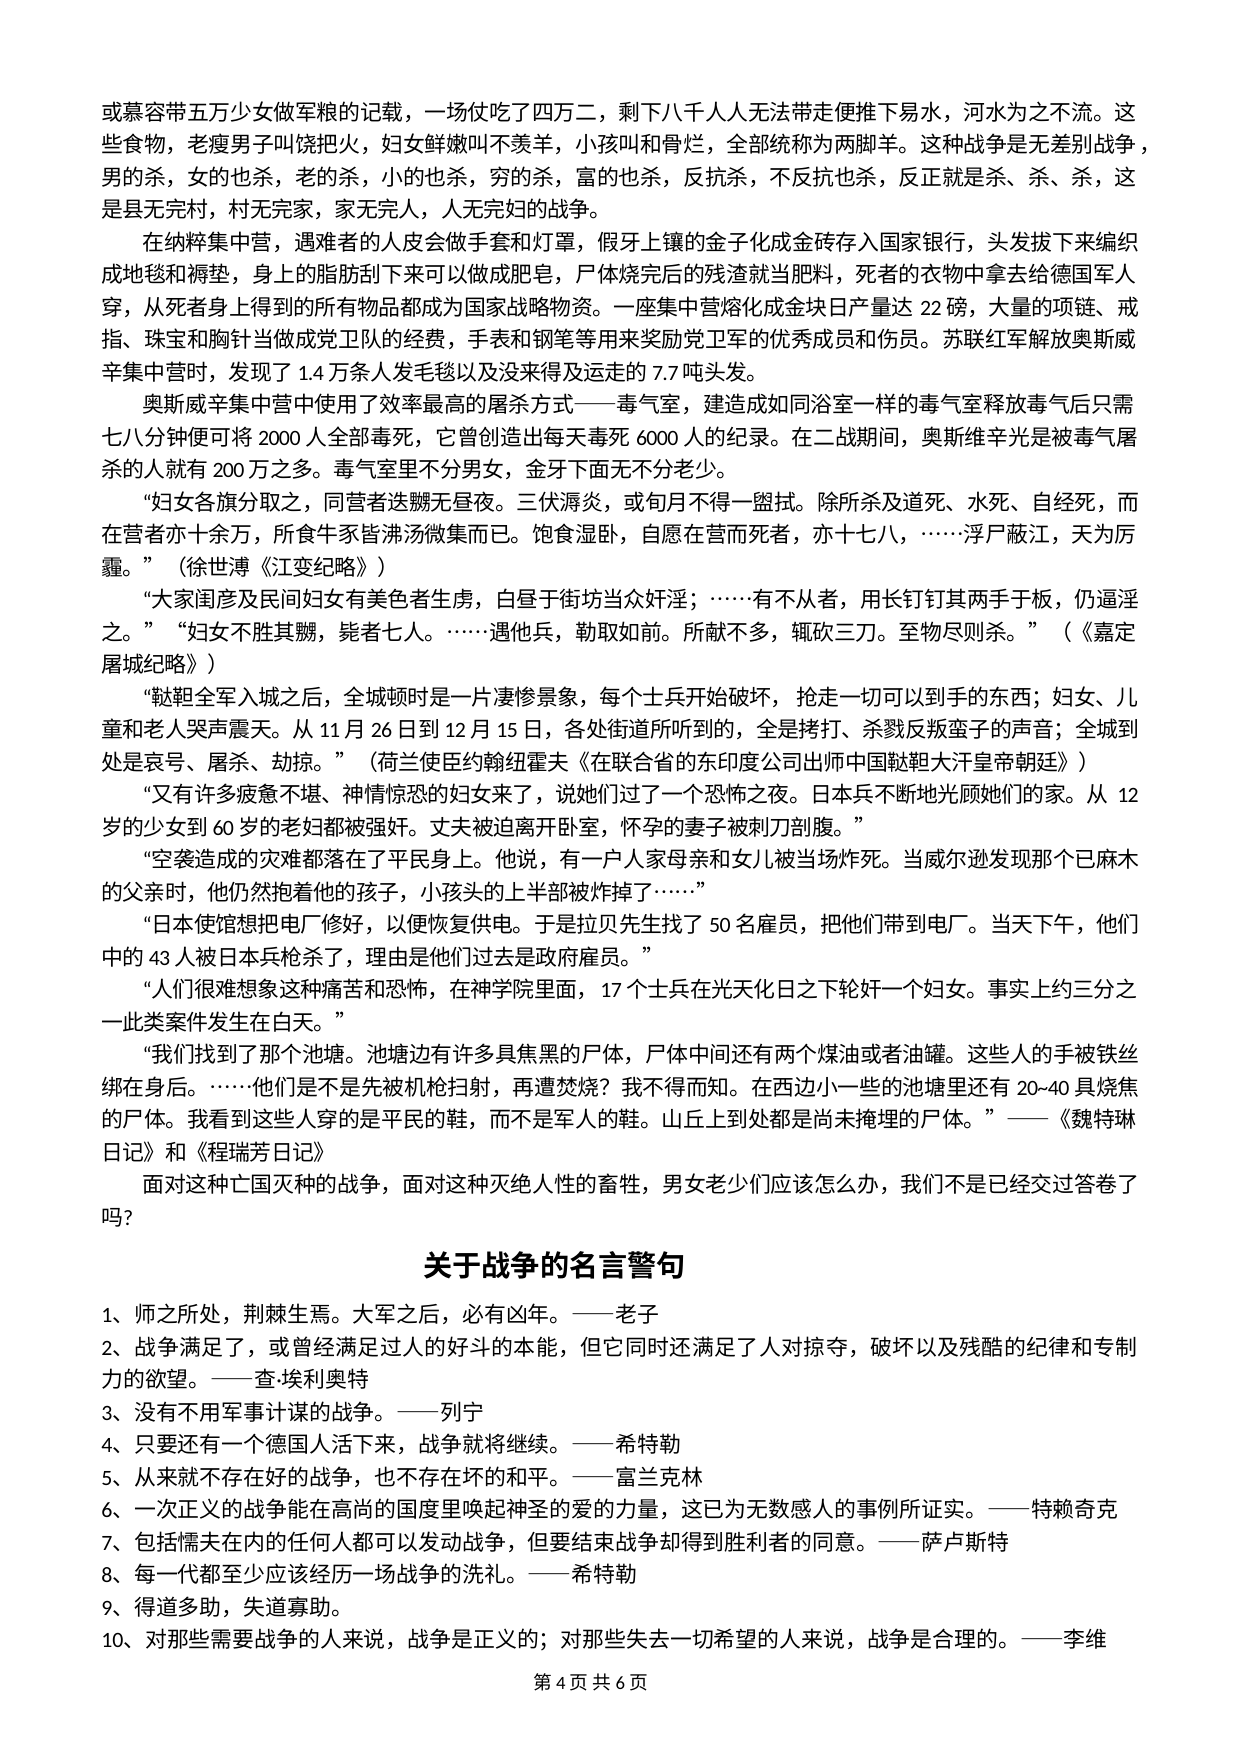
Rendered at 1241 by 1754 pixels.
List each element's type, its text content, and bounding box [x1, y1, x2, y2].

list 面对这种亡国灭种的战争，面对这种灭绝人性的畜牲，男女老少们应该怎么办，我们不是已经交过答卷了吗? [101, 1167, 1139, 1232]
list “人们很难想象这种痛苦和恐怖，在神学院里面，17个士兵在光天化日之下轮奸一个妇女。事实上约三分之一此类案件发生在白天。” [101, 972, 1139, 1037]
list 10、对那些需要战争的人来说，战争是正义的；对那些失去一切希望的人来说，战争是合理的。——李维 [101, 1622, 1139, 1654]
list 8、每一代都至少应该经历一场战争的洗礼。——希特勒 [101, 1557, 1139, 1589]
list 6、一次正义的战争能在高尚的国度里唤起神圣的爱的力量，这已为无数感人的事例所证实。——特赖奇克 [101, 1492, 1139, 1524]
list 4、只要还有一个德国人活下来，战争就将继续。——希特勒 [101, 1427, 1139, 1459]
list “又有许多疲惫不堪、神情惊恐的妇女来了，说她们过了一个恐怖之夜。日本兵不断地光顾她们的家。从12岁的少女到60岁的老妇都被强奸。丈夫被迫离开卧室，怀孕的妻子被刺刀剖腹。” [101, 777, 1139, 842]
list 9、得道多助，失道寡助。 [101, 1589, 1139, 1622]
list 5、从来就不存在好的战争，也不存在坏的和平。——富兰克林 [101, 1459, 1139, 1492]
list 关于战争的名言警句 [101, 1232, 1139, 1297]
list 3、没有不用军事计谋的战争。——列宁 [101, 1394, 1139, 1427]
list “大家闺彦及民间妇女有美色者生虏，白昼于街坊当众奸淫；……有不从者，用长钉钉其两手于板，仍逼淫之。”“妇女不胜其嬲，毙者七人。……遇他兵，勒取如前。所献不多，辄砍三刀。至物尽则杀。”（《嘉定屠城纪略》） [101, 582, 1139, 679]
list “鞑靼全军入城之后，全城顿时是一片凄惨景象，每个士兵开始破坏， 抢走一切可以到手的东西；妇女、儿童和老人哭声震天。从11月26日到12月15日，各处街道所听到的，全是拷打、杀戮反叛蛮子的声音；全城到处是哀号、屠杀、劫掠。”（荷兰使臣约翰纽霍夫《在联合省的东印度公司出师中国鞑靼大汗皇帝朝廷》） [101, 679, 1139, 777]
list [101, 94, 1139, 224]
list 奥斯威辛集中营中使用了效率最高的屠杀方式——毒气室，建造成如同浴室一样的毒气室释放毒气后只需七八分钟便可将2000人全部毒死，它曾创造出每天毒死6000人的纪录。在二战期间，奥斯维辛光是被毒气屠杀的人就有200万之多。毒气室里不分男女，金牙下面无不分老少。 [101, 387, 1139, 484]
list 1、师之所处，荆棘生焉。大军之后，必有凶年。——老子 [101, 1297, 1139, 1329]
list 2、战争满足了，或曾经满足过人的好斗的本能，但它同时还满足了人对掠夺，破坏以及残酷的纪律和专制力的欲望。——查·埃利奥特 [101, 1329, 1139, 1394]
list “妇女各旗分取之，同营者迭嬲无昼夜。三伏溽炎，或旬月不得一盥拭。除所杀及道死、水死、自经死，而在营者亦十余万，所食牛豕皆沸汤微集而已。饱食湿卧，自愿在营而死者，亦十七八，……浮尸蔽江，天为厉霾。”（徐世溥《江变纪略》） [101, 484, 1139, 582]
list “空袭造成的灾难都落在了平民身上。他说，有一户人家母亲和女儿被当场炸死。当威尔逊发现那个已麻木的父亲时，他仍然抱着他的孩子，小孩头的上半部被炸掉了……” [101, 842, 1139, 907]
list 7、包括懦夫在内的任何人都可以发动战争，但要结束战争却得到胜利者的同意。——萨卢斯特 [101, 1524, 1139, 1557]
list “日本使馆想把电厂修好，以便恢复供电。于是拉贝先生找了50名雇员，把他们带到电厂。当天下午，他们中的43人被日本兵枪杀了，理由是他们过去是政府雇员。” [101, 907, 1139, 972]
list “我们找到了那个池塘。池塘边有许多具焦黑的尸体，尸体中间还有两个煤油或者油罐。这些人的手被铁丝绑在身后。……他们是不是先被机枪扫射，再遭焚烧？我不得而知。在西边小一些的池塘里还有20~40具烧焦的尸体。我看到这些人穿的是平民的鞋，而不是军人的鞋。山丘上到处都是尚未掩埋的尸体。”——《魏特琳日记》和《程瑞芳日记》 [101, 1037, 1139, 1167]
list 在纳粹集中营，遇难者的人皮会做手套和灯罩，假牙上镶的金子化成金砖存入国家银行，头发拔下来编织成地毯和褥垫，身上的脂肪刮下来可以做成肥皂，尸体烧完后的残渣就当肥料，死者的衣物中拿去给德国军人穿，从死者身上得到的所有物品都成为国家战略物资。一座集中营熔化成金块日产量达22磅，大量的项链、戒指、珠宝和胸针当做成党卫队的经费，手表和钢笔等用来奖励党卫军的优秀成员和伤员。苏联红军解放奥斯威辛集中营时，发现了1.4万条人发毛毯以及没来得及运走的7.7吨头发。 [101, 224, 1139, 387]
